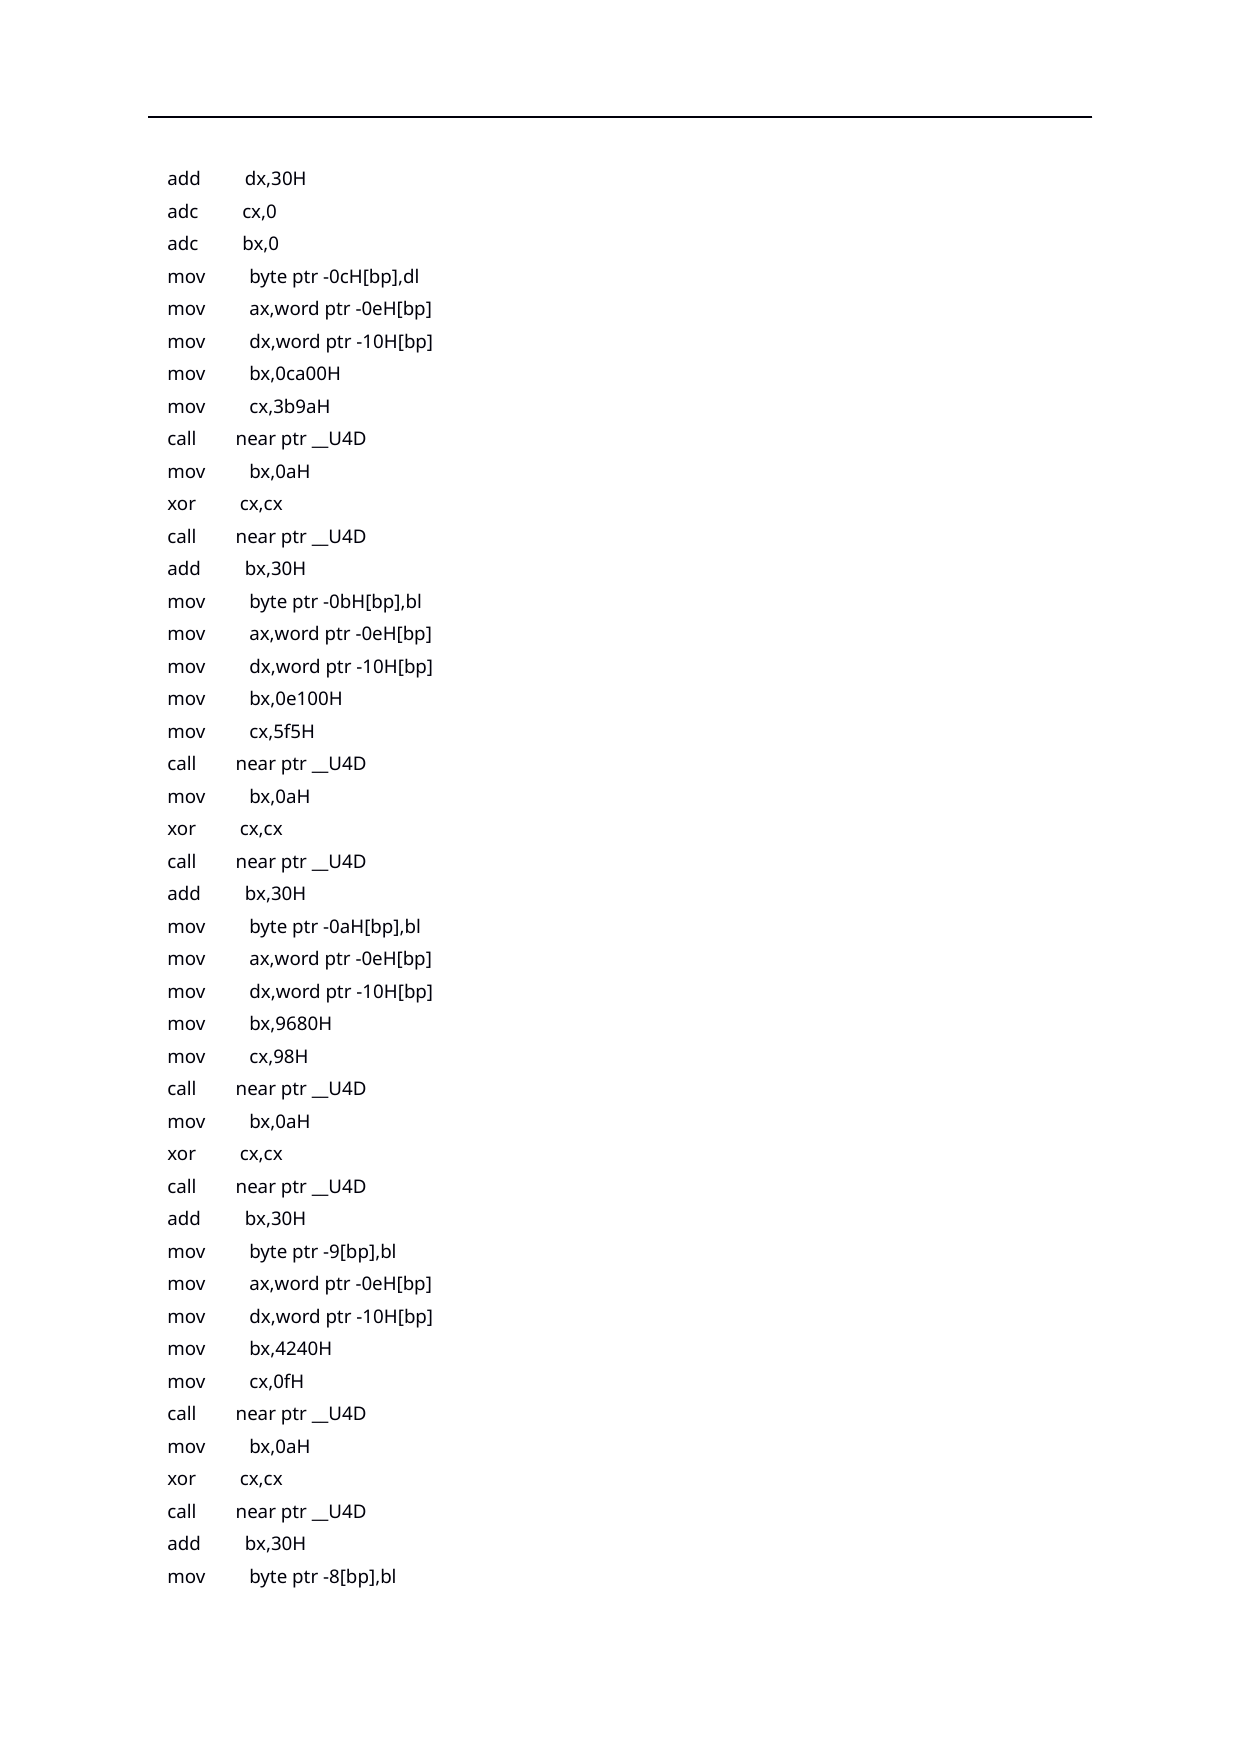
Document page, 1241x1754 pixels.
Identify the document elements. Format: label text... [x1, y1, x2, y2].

text call near ptr __U4D [148, 747, 1092, 779]
text mov cx,3b9aH [148, 389, 1092, 422]
text call near ptr __U4D [148, 422, 1092, 454]
text xor cx,cx [148, 1462, 1092, 1494]
text mov dx,word ptr -10H[bp] [148, 324, 1092, 357]
text mov bx,0aH [148, 779, 1092, 812]
text mov byte ptr -0cH[bp],dl [148, 259, 1092, 292]
text mov byte ptr -0aH[bp],bl [148, 909, 1092, 942]
text mov ax,word ptr -0eH[bp] [148, 942, 1092, 974]
text adc bx,0 [148, 227, 1092, 259]
text mov bx,4240H [148, 1332, 1092, 1364]
text mov bx,0aH [148, 1429, 1092, 1462]
text mov dx,word ptr -10H[bp] [148, 649, 1092, 682]
text mov dx,word ptr -10H[bp] [148, 974, 1092, 1007]
text mov bx,0e100H [148, 682, 1092, 714]
text mov cx,0fH [148, 1364, 1092, 1397]
text call near ptr __U4D [148, 1072, 1092, 1104]
text mov ax,word ptr -0eH[bp] [148, 1267, 1092, 1299]
text mov ax,word ptr -0eH[bp] [148, 617, 1092, 649]
text xor cx,cx [148, 487, 1092, 519]
text adc cx,0 [148, 194, 1092, 227]
text call near ptr __U4D [148, 844, 1092, 877]
text add dx,30H [148, 162, 1092, 194]
text call near ptr __U4D [148, 1169, 1092, 1202]
text call near ptr __U4D [148, 1397, 1092, 1429]
text add bx,30H [148, 1527, 1092, 1559]
text call near ptr __U4D [148, 1494, 1092, 1527]
text mov ax,word ptr -0eH[bp] [148, 292, 1092, 324]
text add bx,30H [148, 1202, 1092, 1234]
text add bx,30H [148, 877, 1092, 909]
text mov bx,0aH [148, 1104, 1092, 1137]
text mov dx,word ptr -10H[bp] [148, 1299, 1092, 1332]
text xor cx,cx [148, 812, 1092, 844]
text mov cx,5f5H [148, 714, 1092, 747]
text mov bx,0aH [148, 454, 1092, 487]
text mov byte ptr -0bH[bp],bl [148, 584, 1092, 617]
text mov cx,98H [148, 1039, 1092, 1072]
text mov byte ptr -9[bp],bl [148, 1234, 1092, 1267]
text call near ptr __U4D [148, 519, 1092, 552]
text xor cx,cx [148, 1137, 1092, 1169]
text add bx,30H [148, 552, 1092, 584]
text mov byte ptr -8[bp],bl [148, 1559, 1092, 1592]
text mov bx,0ca00H [148, 357, 1092, 389]
text mov bx,9680H [148, 1007, 1092, 1039]
